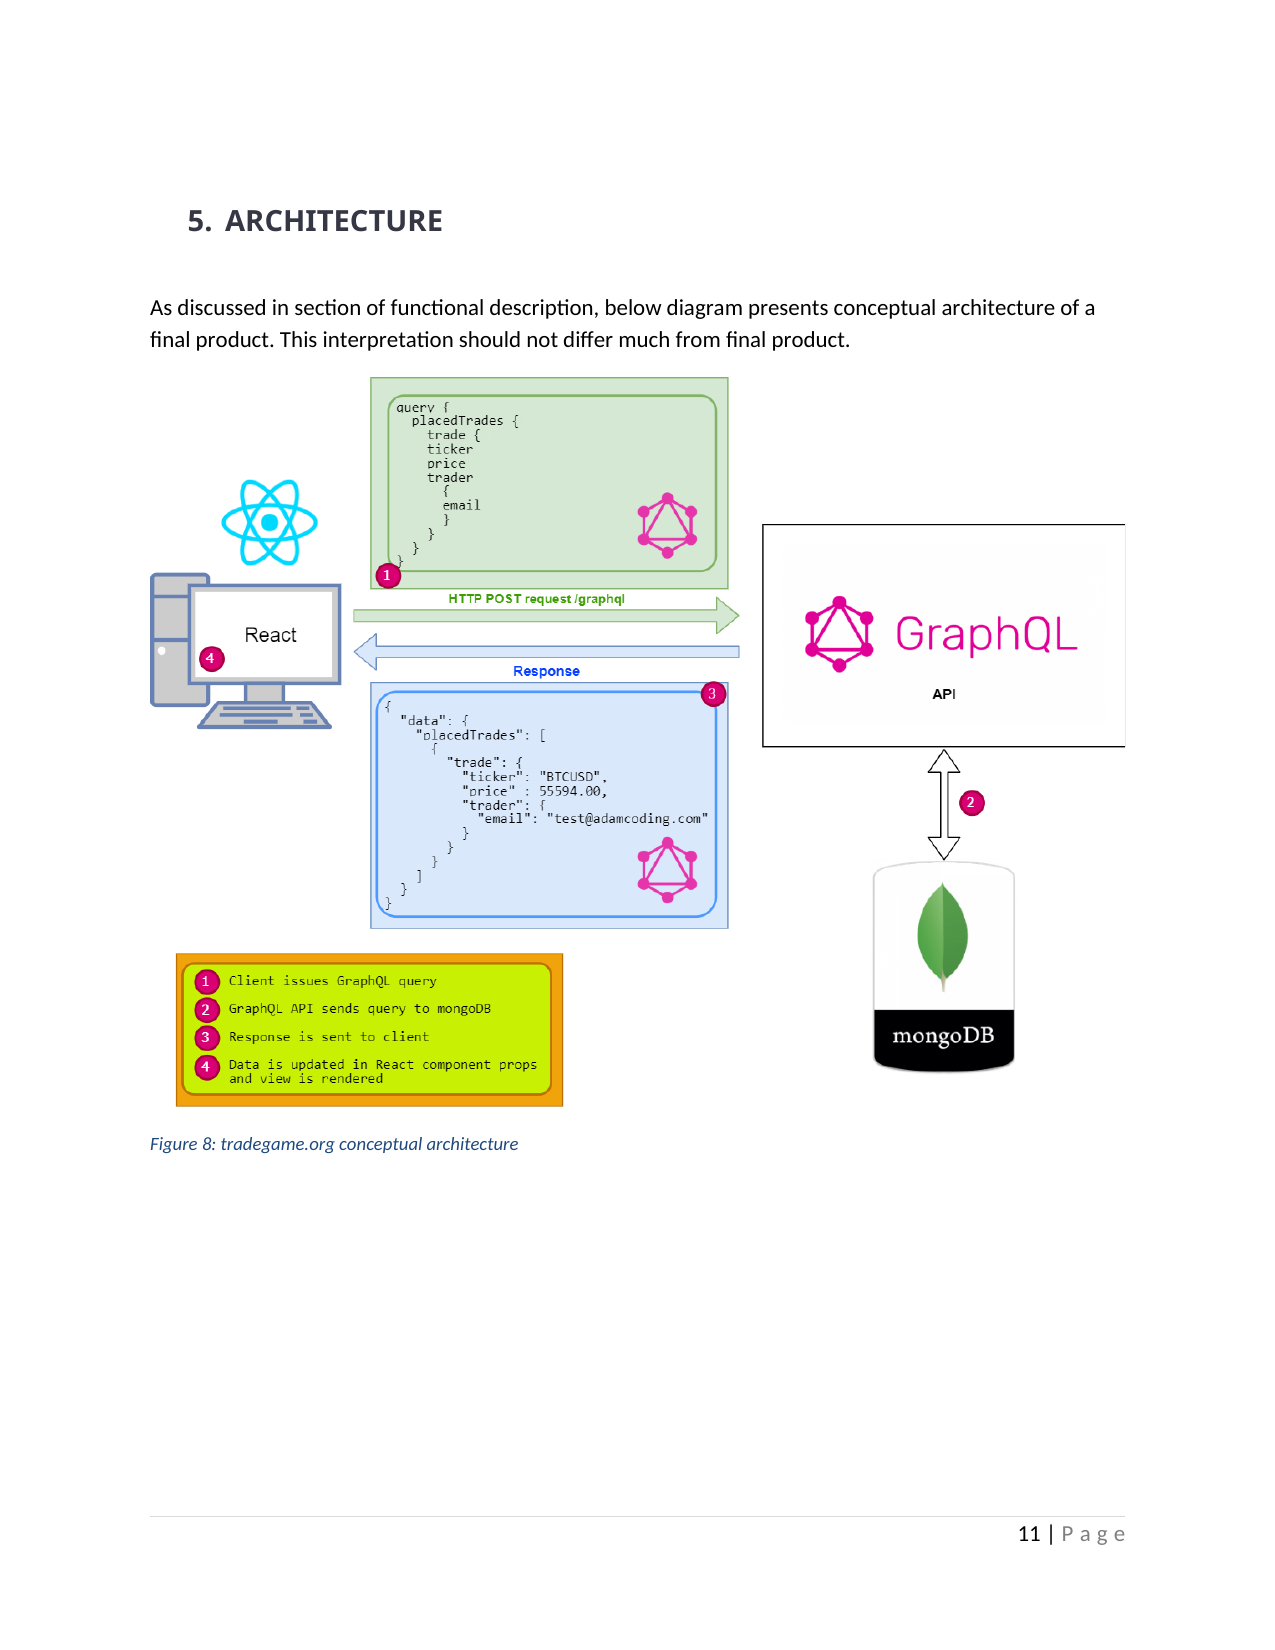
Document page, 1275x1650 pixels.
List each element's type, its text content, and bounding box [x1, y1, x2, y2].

list ARCHITECTURE [187, 200, 1125, 240]
text As discussed in section of functional description, below diagram presents conceptual architecture of a final product. This interpretation should not differ much from final product. [150, 293, 1125, 353]
picture [150, 377, 1125, 1107]
